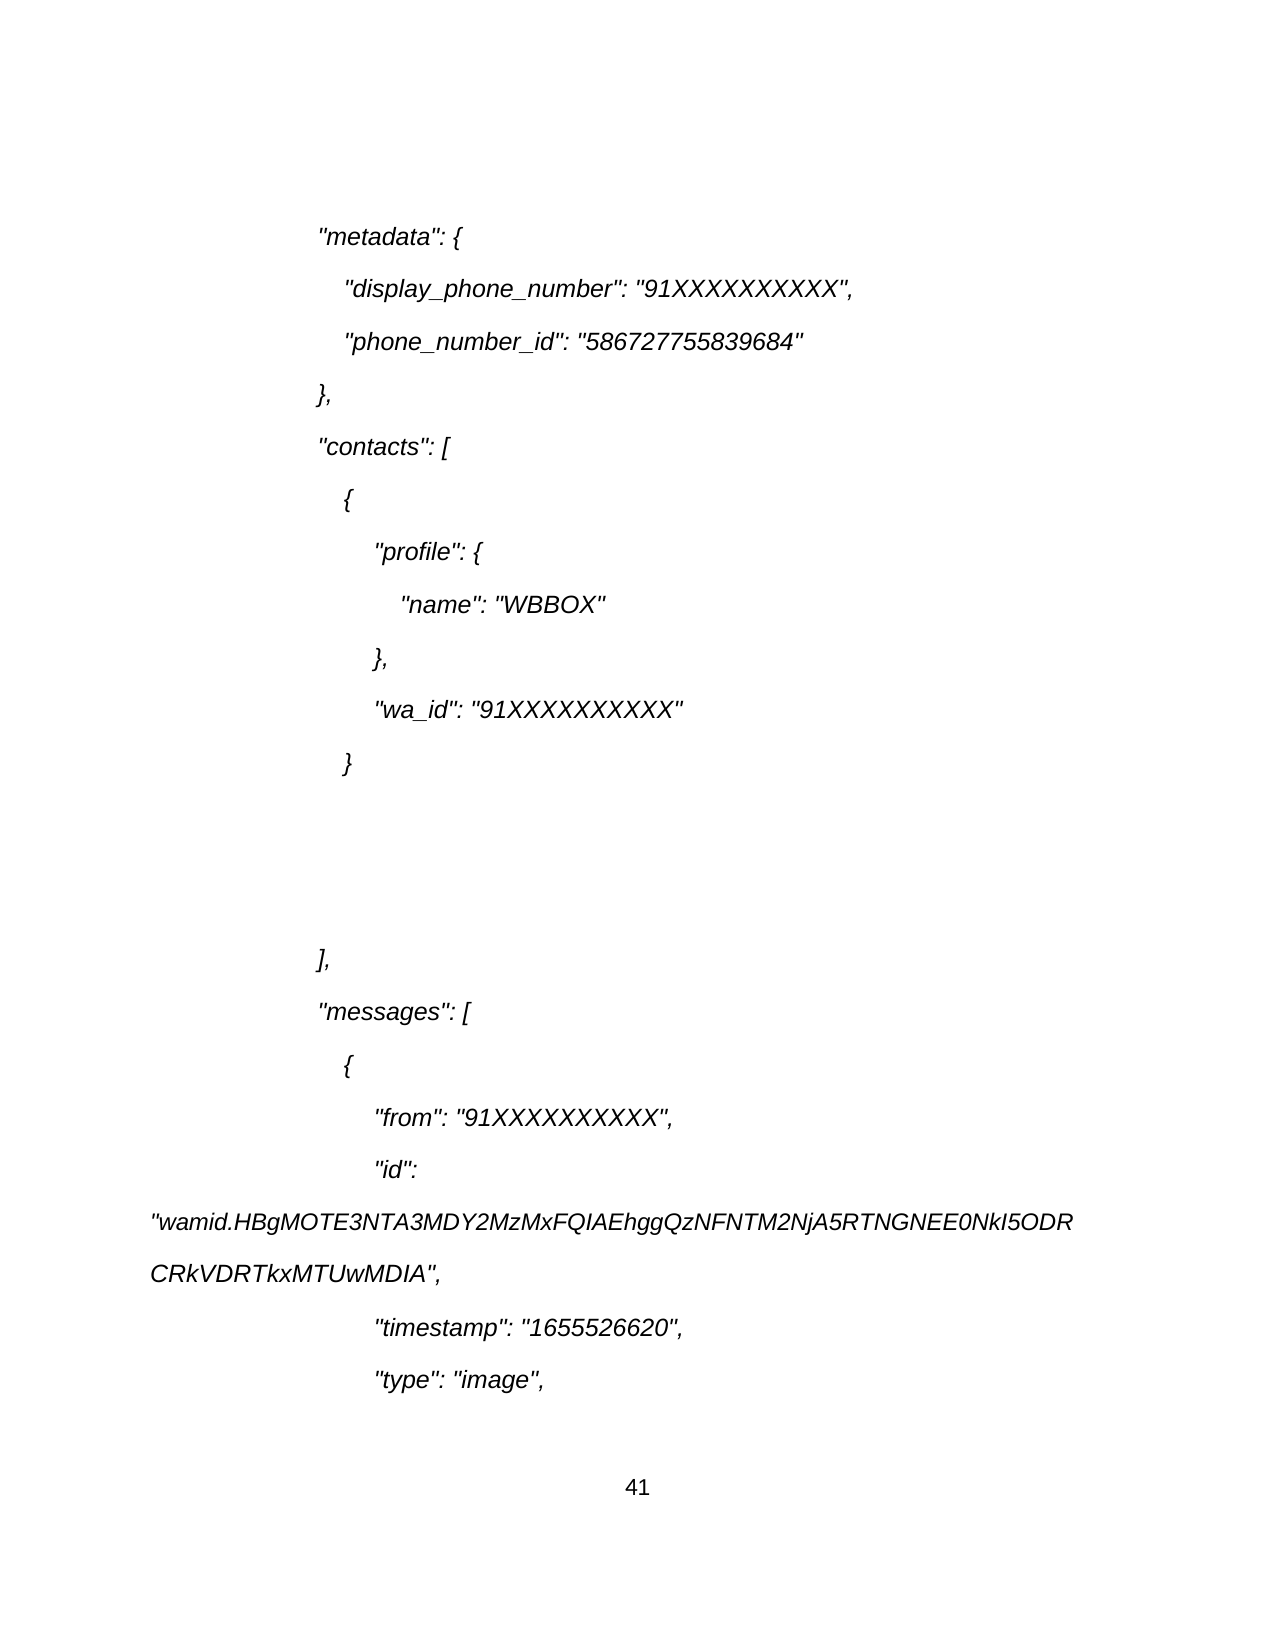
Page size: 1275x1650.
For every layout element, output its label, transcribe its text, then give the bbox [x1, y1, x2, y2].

text "display_phone_number": "91XXXXXXXXXX", "phone_number_id": "586727755839684" [344, 274, 857, 355]
text { [344, 484, 1139, 513]
text "contacts": [ [317, 432, 1139, 460]
text "metadata": { [317, 221, 1139, 250]
text ], [317, 944, 1139, 973]
text } [344, 748, 1139, 777]
text "messages": [ [317, 997, 1139, 1026]
text "profile": { [373, 537, 1139, 566]
text "timestamp": "1655526620", "type": "image", [373, 1312, 686, 1393]
text }, [317, 379, 1139, 408]
text { [344, 1050, 1139, 1078]
text "wa_id": "91XXXXXXXXXX" [373, 695, 1139, 724]
text "name": "WBBOX" [400, 590, 1139, 618]
text "id": "wamid.HBgMOTE3NTA3MDY2MzMxFQIAEhggQzNFNTM2NjA5RTNGNEE0NkI5ODR CRkVDRTkxMTUwMDIA", [150, 1155, 1139, 1288]
text "from": "91XXXXXXXXXX", [373, 1102, 1139, 1131]
text }, [373, 642, 1139, 671]
